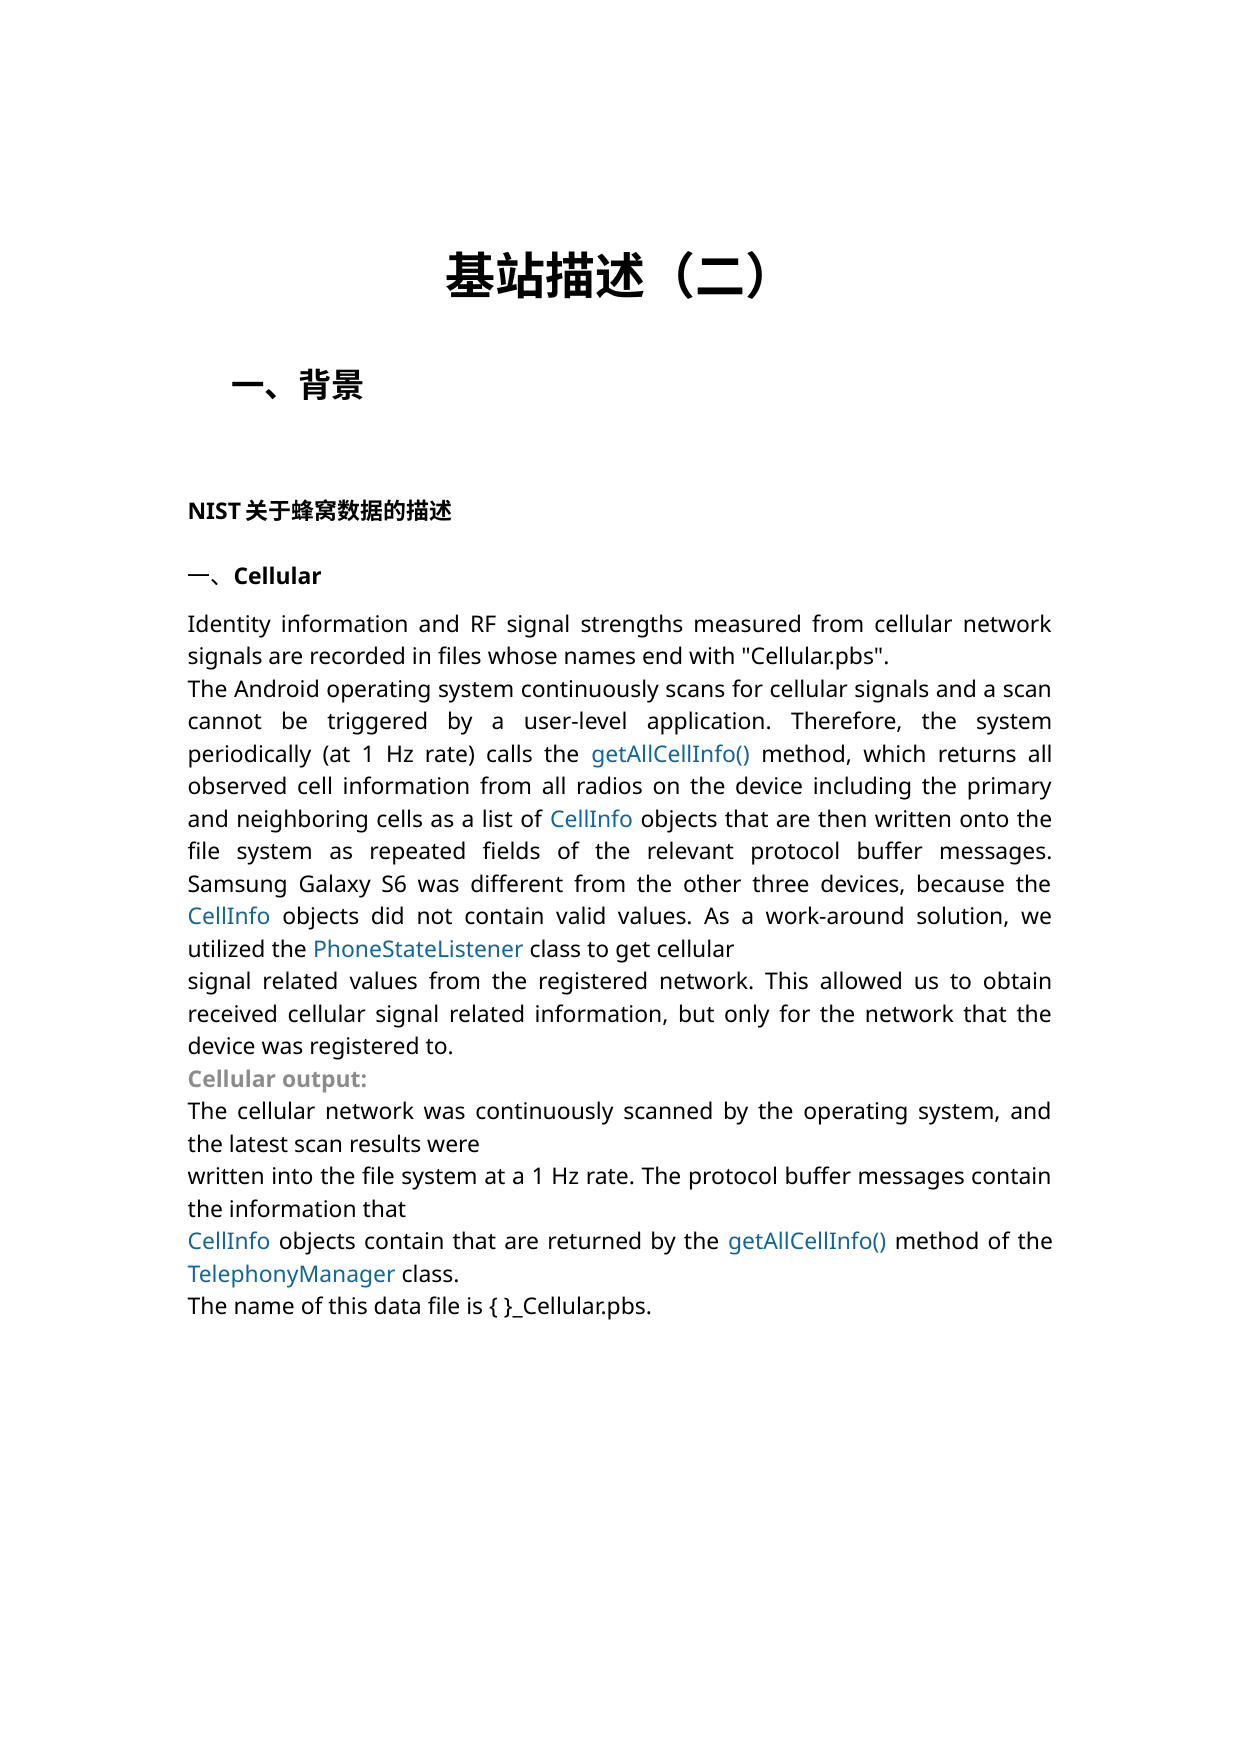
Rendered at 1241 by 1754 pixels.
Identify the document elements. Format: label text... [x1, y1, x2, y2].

subtitle 背景 [187, 350, 1053, 415]
subtitle 基站描述（二） [187, 224, 1053, 321]
text NIST关于蜂窝数据的描述 [187, 477, 1053, 542]
list Cellular Identity information and RF signal strengths measured from cellular network signals are recorded in files whose names end with "Cellular.pbs". The Android operating system continuously scans for cellular signals and a scan cannot be triggered by a user-level application. Therefore, the system periodically (at 1 Hz rate) calls the getAllCellInfo() method, which returns all observed cell information from all radios on the device including the primary and neighboring cells as a list of CellInfo objects that are then written onto the file system as repeated fields of the relevant protocol buffer messages. Samsung Galaxy S6 was different from the other three devices, because the CellInfo objects did not contain valid values. As a work-around solution, we utilized the PhoneStateListener class to get cellular signal related values from the registered network. This allowed us to obtain received cellular signal related information, but only for the network that the device was registered to. Cellular output: The cellular network was continuously scanned by the operating system, and the latest scan results were written into the file system at a 1 Hz rate. The protocol buffer messages contain the information that CellInfo objects contain that are returned by the getAllCellInfo() method of the TelephonyManager class. The name of this data file is { }_Cellular.pbs. [187, 542, 1053, 1322]
